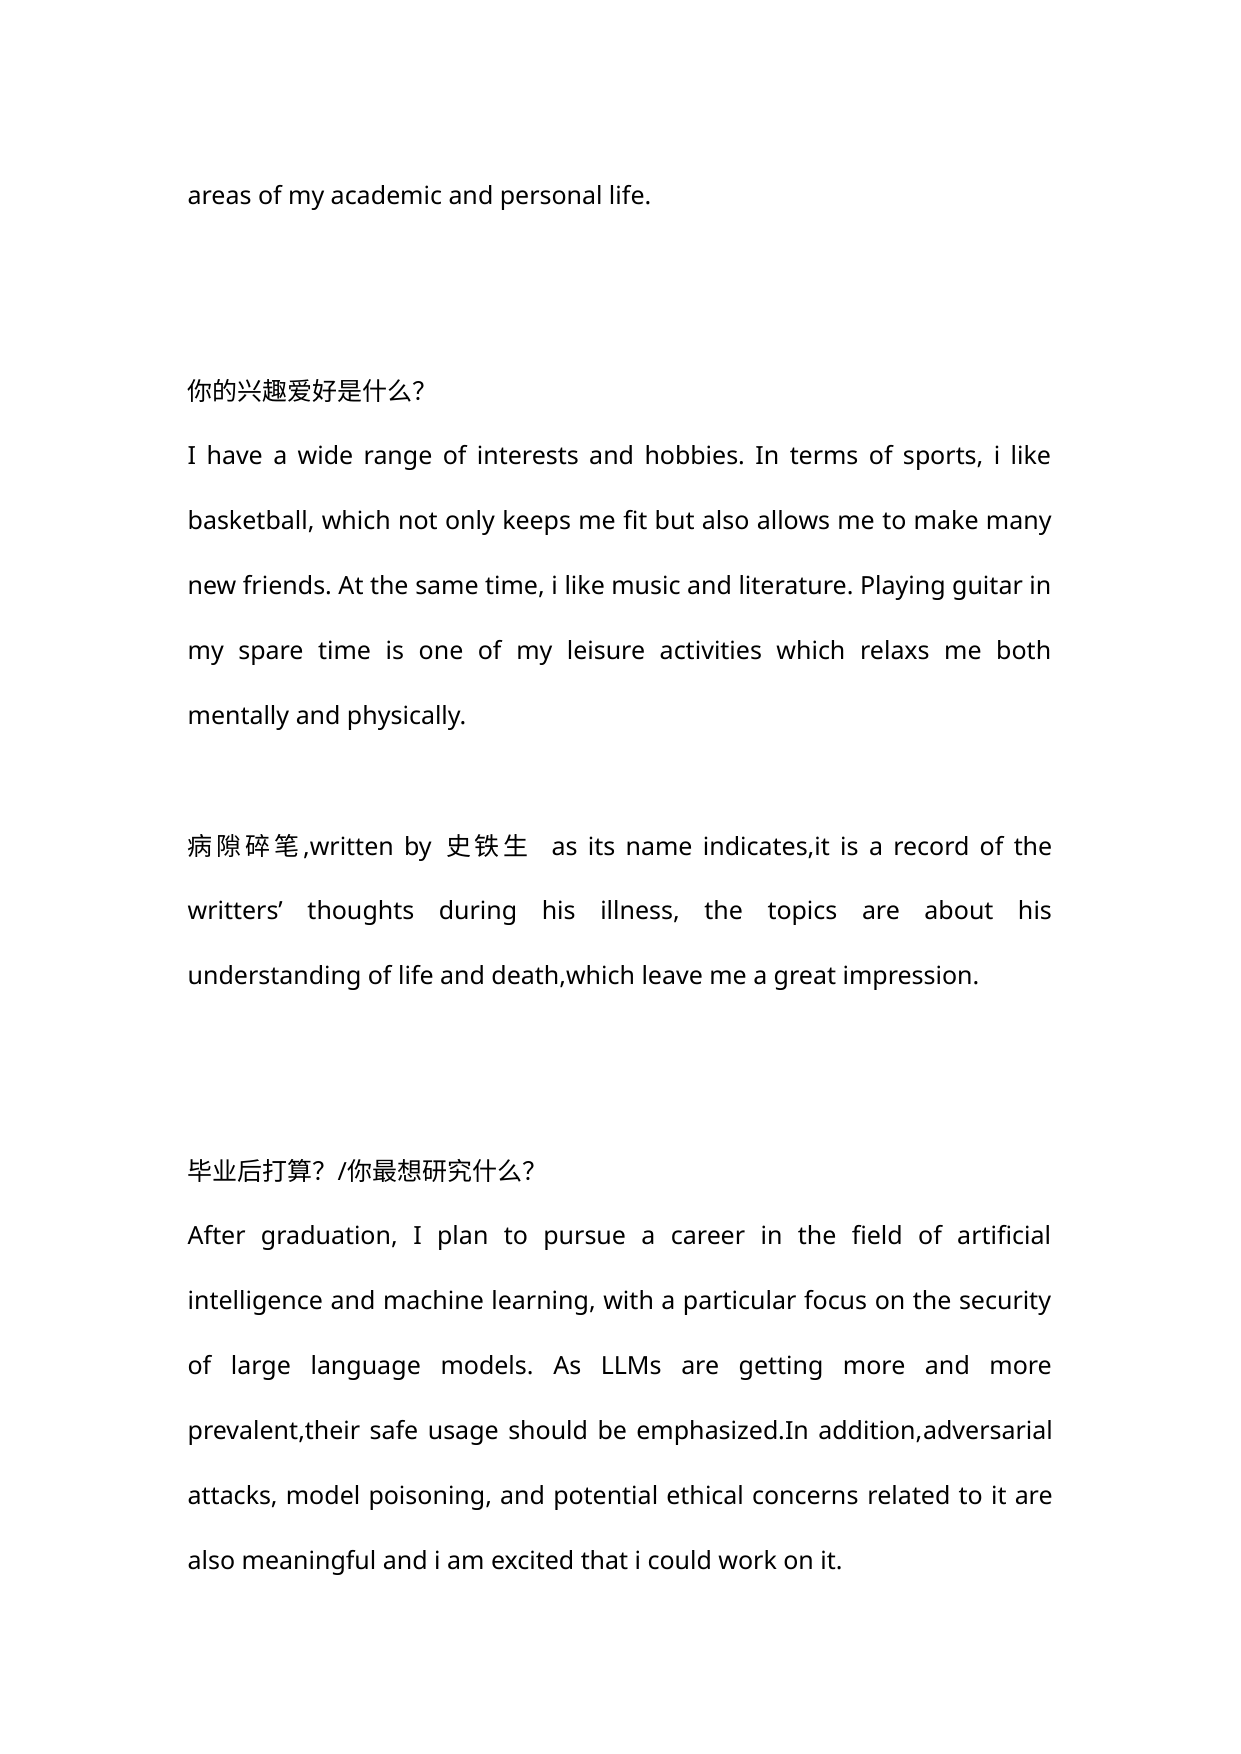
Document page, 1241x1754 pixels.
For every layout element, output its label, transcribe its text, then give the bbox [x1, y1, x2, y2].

text 你的兴趣爱好是什么？ [187, 357, 1053, 422]
text 病隙碎笔,written by 史铁生 as its name indicates,it is a record of the writters’ thoughts during his illness, the topics are about his understanding of life and death,which leave me a great impression. [187, 812, 1053, 1007]
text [187, 162, 1053, 227]
text After graduation, I plan to pursue a career in the field of artificial intelligence and machine learning, with a particular focus on the security of large language models. As LLMs are getting more and more prevalent,their safe usage should be emphasized.In addition,adversarial attacks, model poisoning, and potential ethical concerns related to it are also meaningful and i am excited that i could work on it. [187, 1202, 1053, 1592]
text 毕业后打算？/你最想研究什么？ [187, 1137, 1053, 1202]
text I have a wide range of interests and hobbies. In terms of sports, i like basketball, which not only keeps me fit but also allows me to make many new friends. At the same time, i like music and literature. Playing guitar in my spare time is one of my leisure activities which relaxs me both mentally and physically. [187, 422, 1053, 747]
